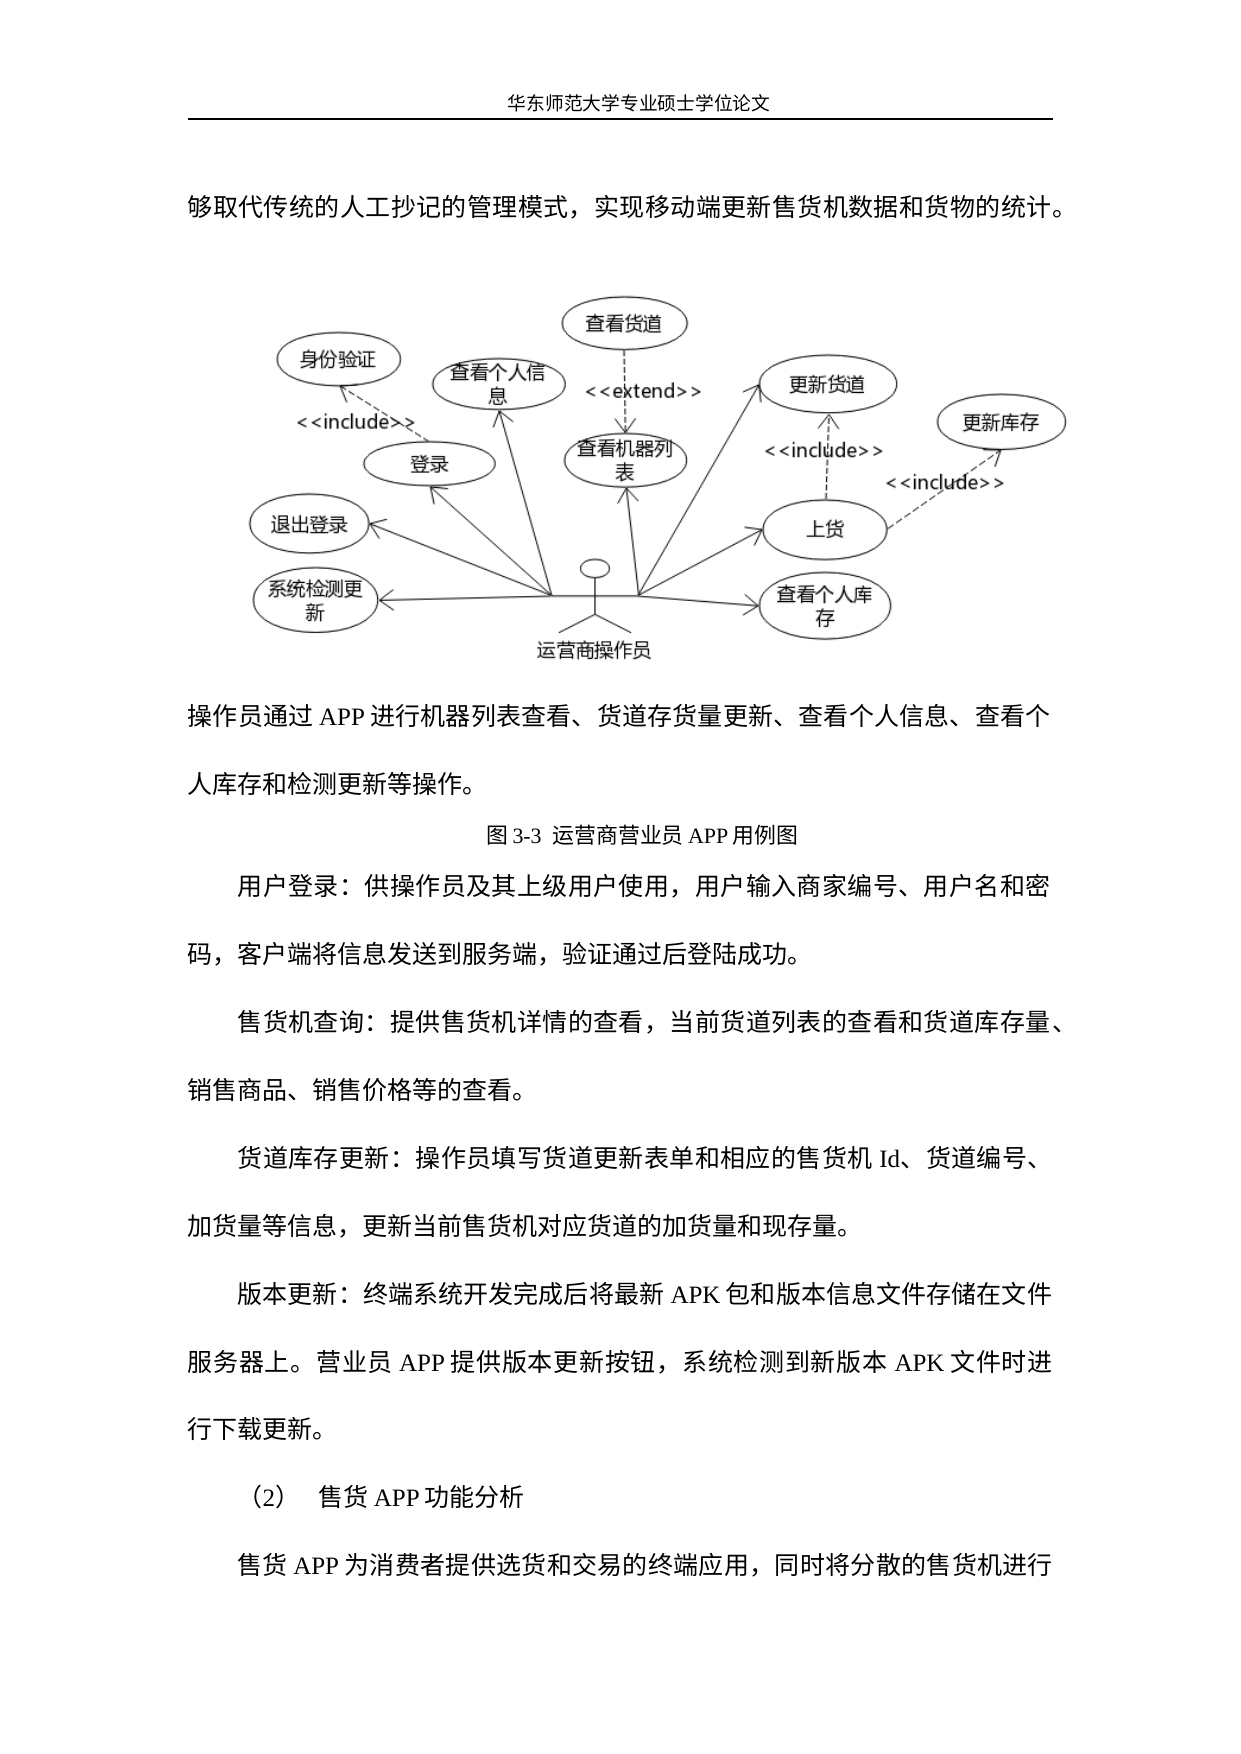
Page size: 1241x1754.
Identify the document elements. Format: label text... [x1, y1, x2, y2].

picture [193, 282, 1104, 677]
text 售货机查询：提供售货机详情的查看，当前货道列表的查看和货道库存量、销售商品、销售价格等的查看。 [187, 987, 1053, 1122]
text 版本更新：终端系统开发完成后将最新APK包和版本信息文件存储在文件服务器上。营业员APP提供版本更新按钮，系统检测到新版本APK文件时进行下载更新。 [187, 1258, 1053, 1462]
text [187, 1530, 1053, 1598]
text 用户登录：供操作员及其上级用户使用，用户输入商家编号、用户名和密码，客户端将信息发送到服务端，验证通过后登陆成功。 [187, 851, 1053, 987]
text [187, 172, 1053, 817]
list 售货APP功能分析 [237, 1462, 1053, 1530]
text 货道库存更新：操作员填写货道更新表单和相应的售货机Id、货道编号、加货量等信息，更新当前售货机对应货道的加货量和现存量。 [187, 1122, 1053, 1258]
text 图3-3 运营商营业员APP用例图 [187, 817, 1053, 851]
